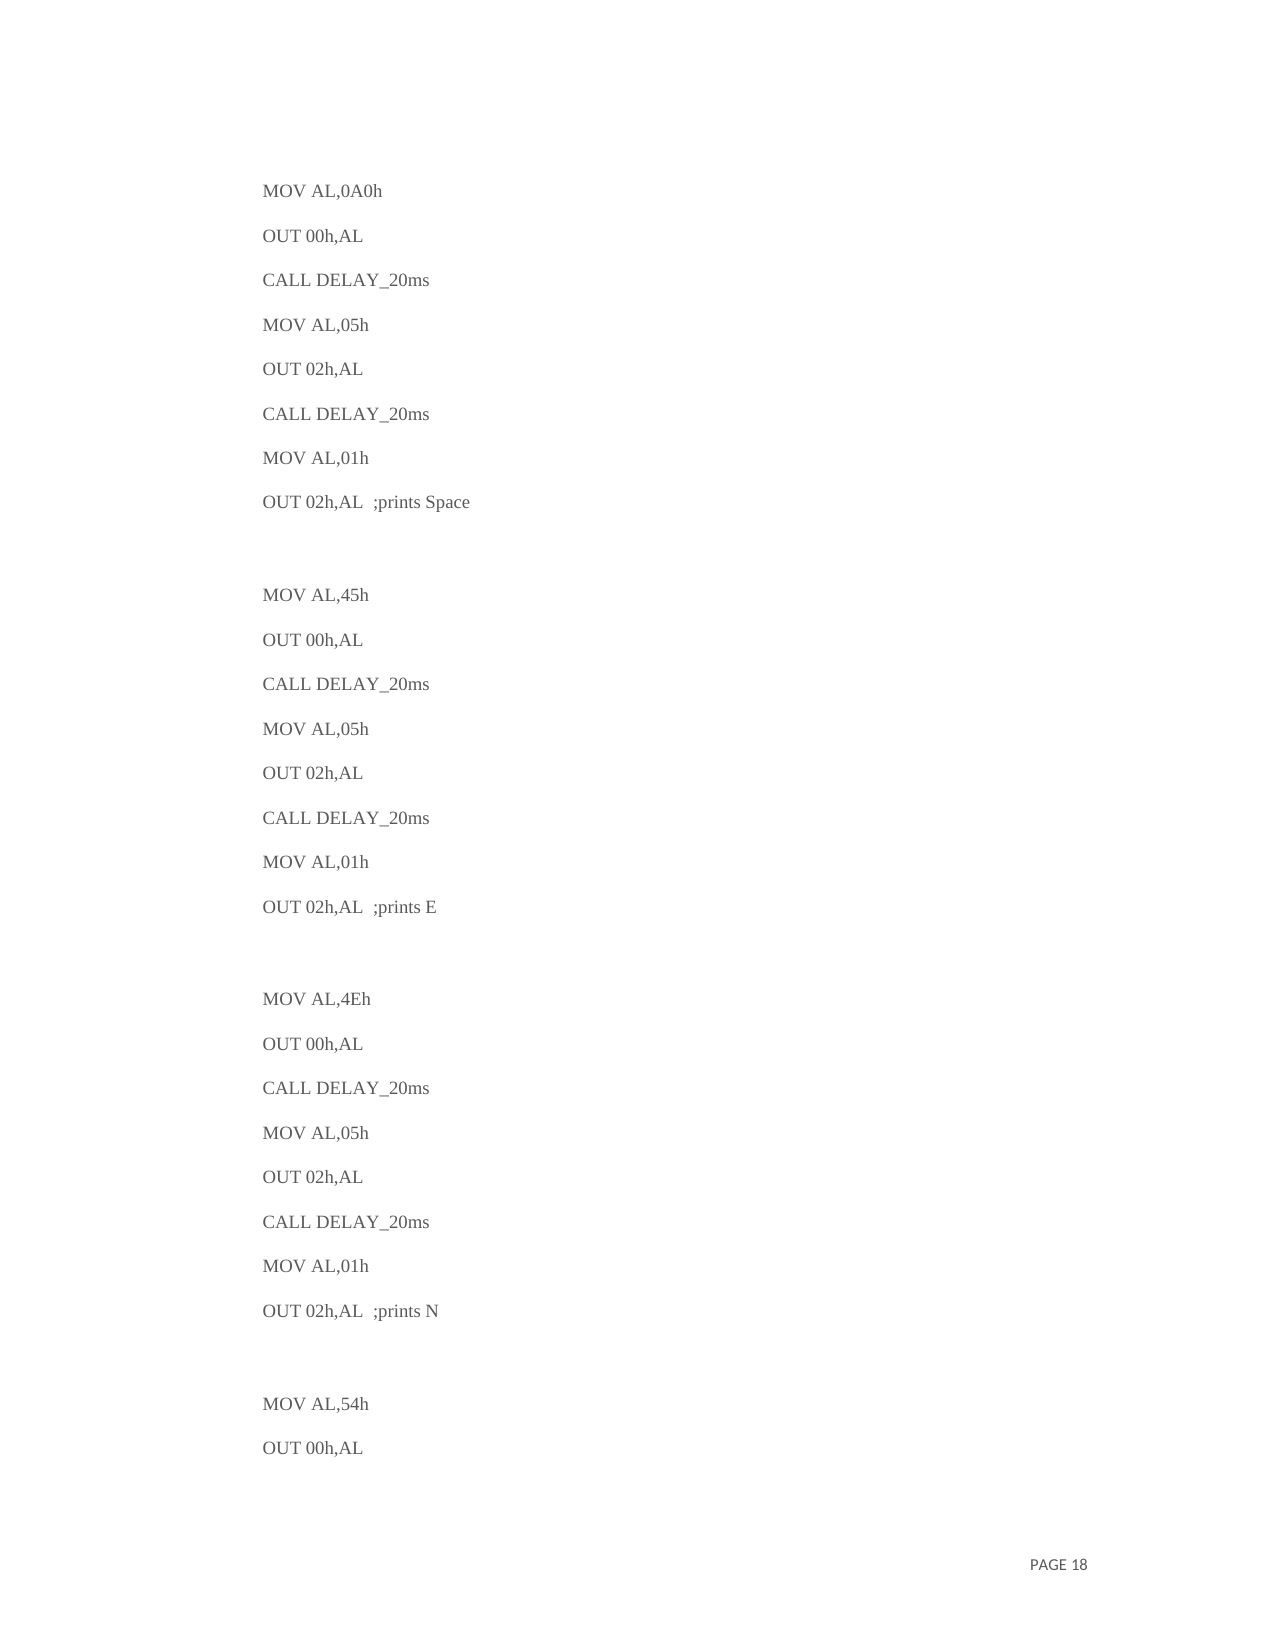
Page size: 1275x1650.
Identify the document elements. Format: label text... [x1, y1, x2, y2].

text OUT 02h,AL [187, 358, 1087, 379]
text CALL DELAY_20ms [187, 1077, 1087, 1099]
text OUT 02h,AL [187, 762, 1087, 784]
text MOV AL,4Eh [187, 988, 1087, 1010]
text CALL DELAY_20ms [187, 402, 1087, 424]
text OUT 02h,AL ;prints E [187, 896, 1087, 917]
text CALL DELAY_20ms [187, 673, 1087, 695]
text OUT 00h,AL [187, 224, 1087, 246]
text OUT 00h,AL [187, 1437, 1087, 1458]
text MOV AL,05h [187, 718, 1087, 739]
text MOV AL,01h [187, 1255, 1087, 1277]
text CALL DELAY_20ms [187, 807, 1087, 828]
text MOV AL,05h [187, 1122, 1087, 1143]
text OUT 00h,AL [187, 1033, 1087, 1054]
text OUT 02h,AL ;prints Space [187, 491, 1087, 513]
text MOV AL,01h [187, 851, 1087, 873]
text OUT 02h,AL [187, 1166, 1087, 1188]
text MOV AL,05h [187, 313, 1087, 335]
text MOV AL,45h [187, 584, 1087, 606]
text MOV AL,01h [187, 447, 1087, 468]
text MOV AL,54h [187, 1392, 1087, 1414]
text CALL DELAY_20ms [187, 1211, 1087, 1232]
text CALL DELAY_20ms [187, 269, 1087, 291]
text OUT 02h,AL ;prints N [187, 1300, 1087, 1321]
text MOV AL,0A0h [187, 180, 1087, 202]
text OUT 00h,AL [187, 629, 1087, 650]
